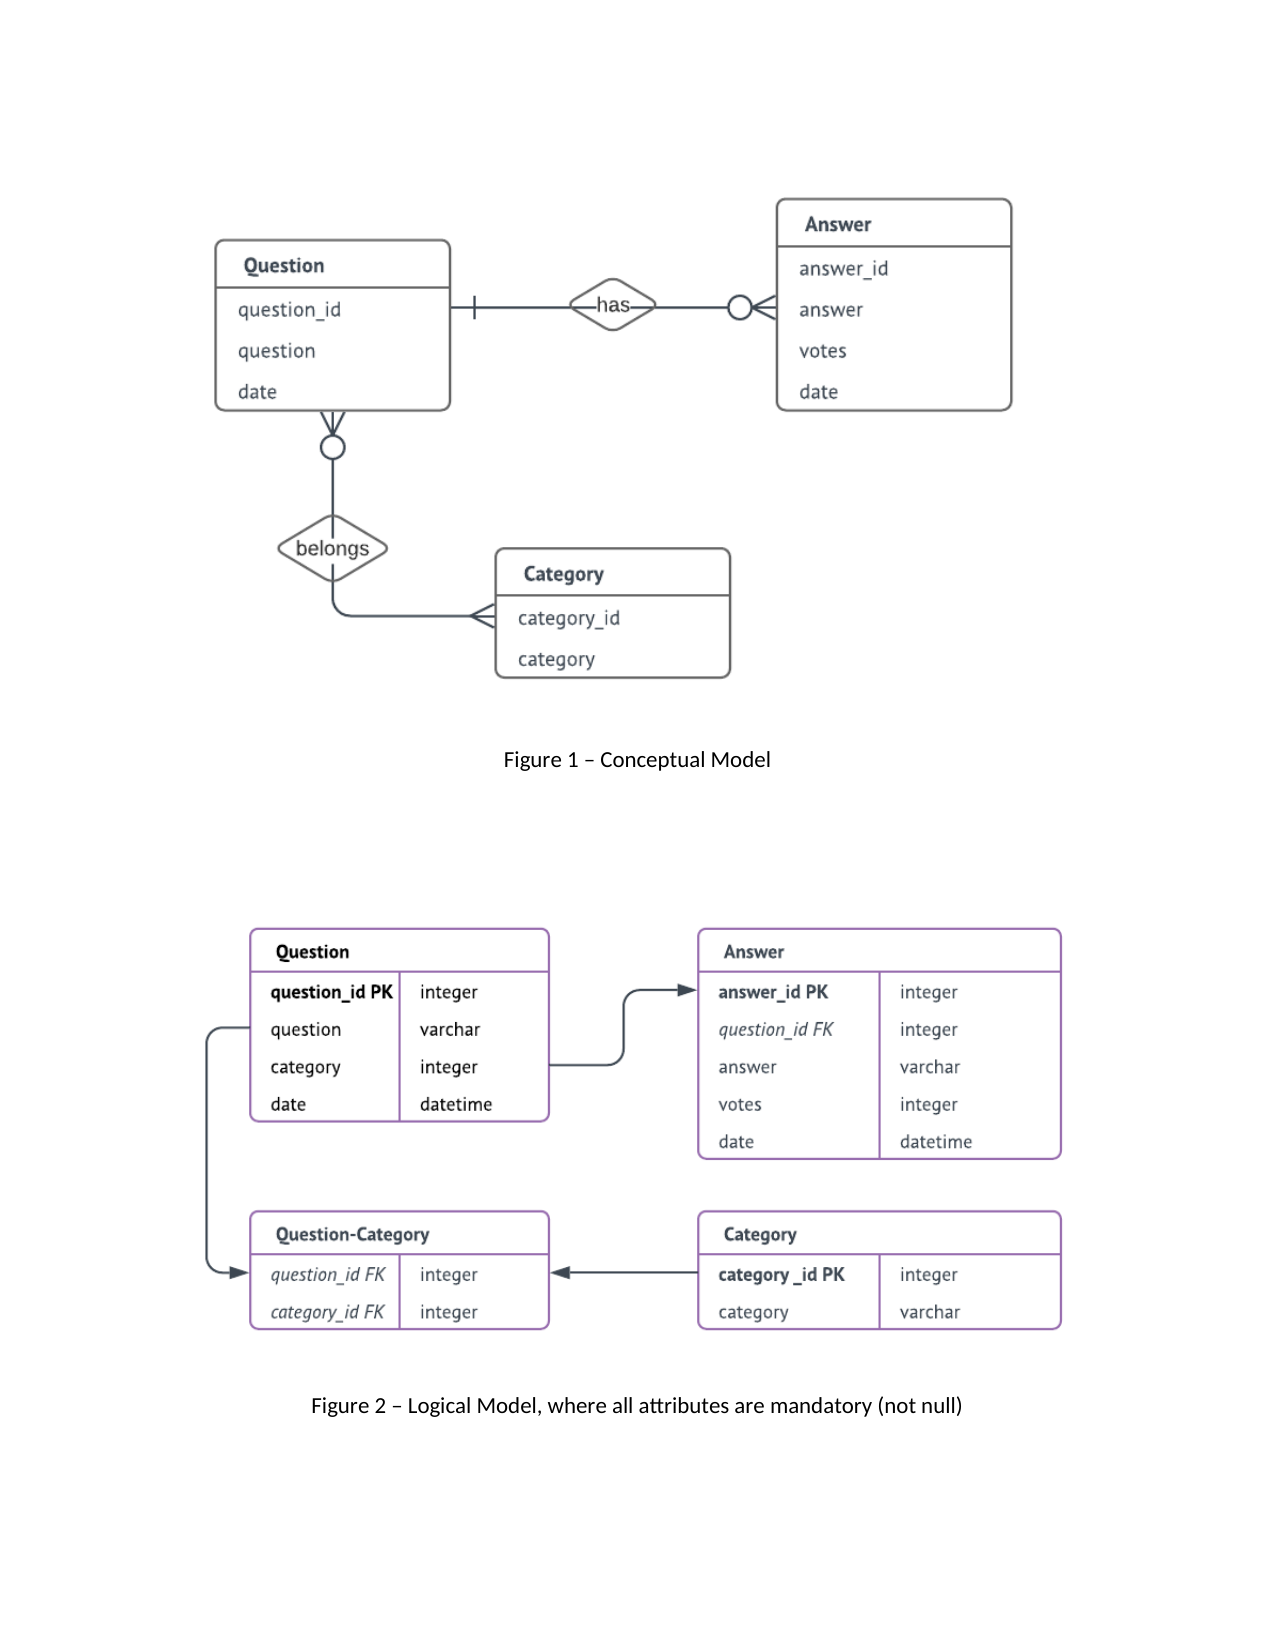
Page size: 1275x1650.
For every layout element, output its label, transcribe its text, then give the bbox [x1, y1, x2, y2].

text Figure 1 – Conceptual Model [150, 745, 1125, 773]
picture [150, 150, 1077, 727]
text Figure 2 – Logical Model, where all attributes are mandatory (not null) [150, 1391, 1125, 1419]
picture [150, 886, 1125, 1372]
